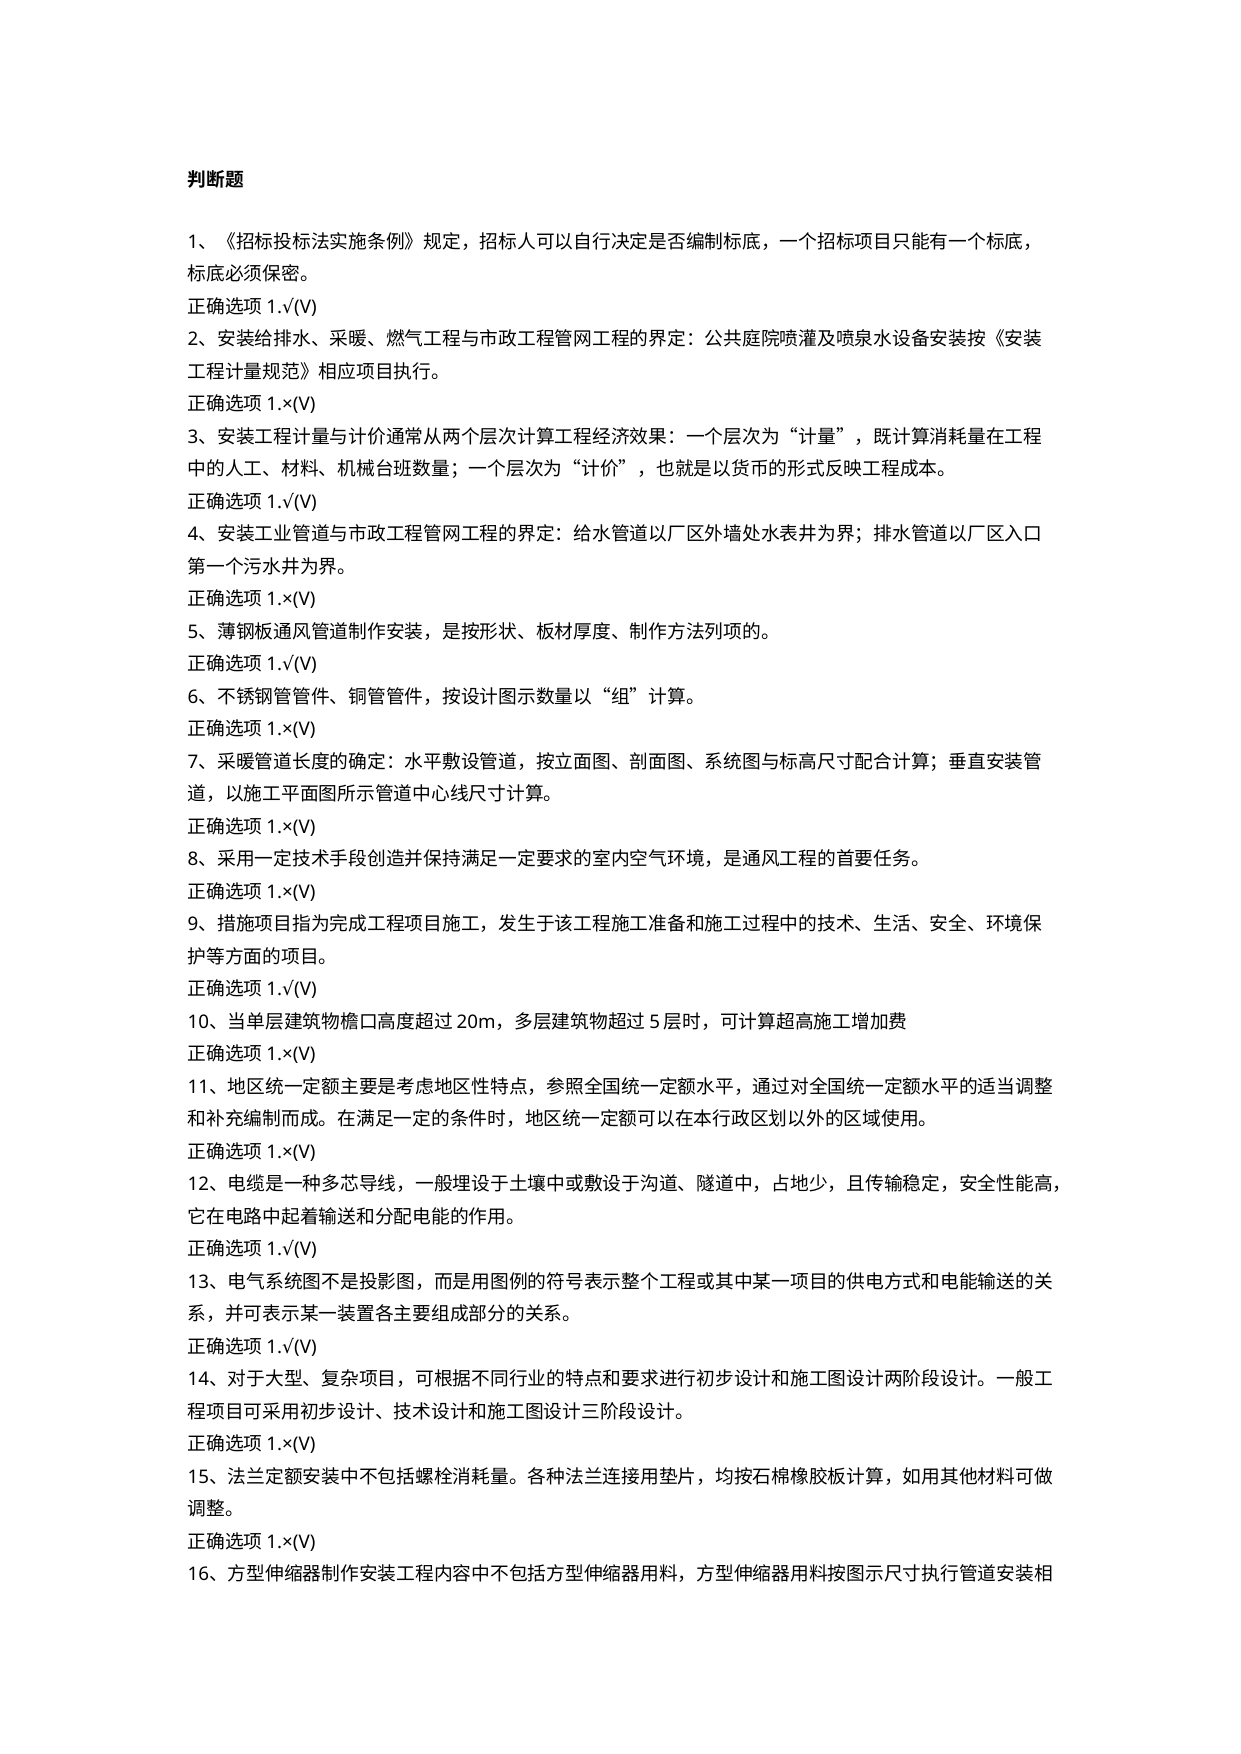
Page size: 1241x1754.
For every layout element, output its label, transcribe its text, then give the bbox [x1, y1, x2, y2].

text 判断题 [187, 162, 1053, 194]
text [187, 224, 1053, 1589]
